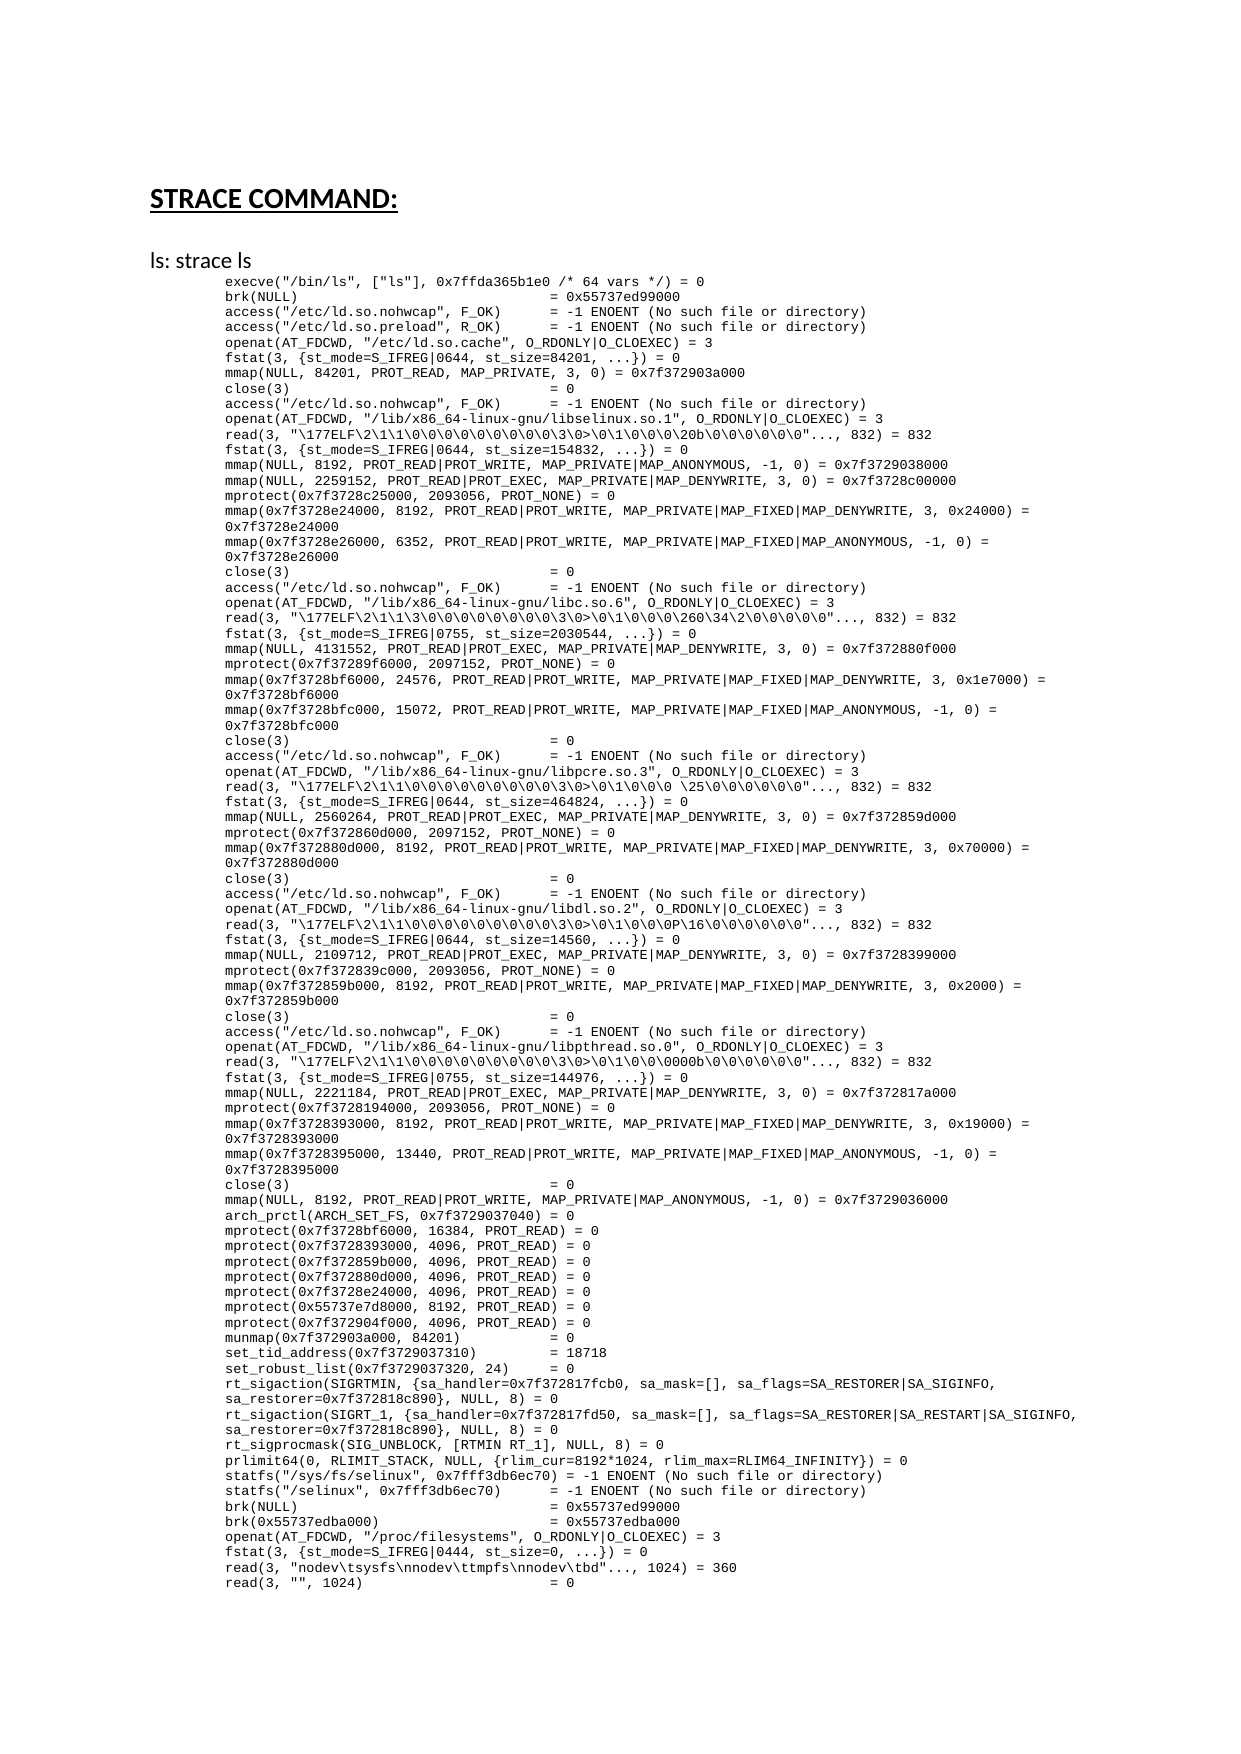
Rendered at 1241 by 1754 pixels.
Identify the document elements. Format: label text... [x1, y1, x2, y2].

text read(3, "\177ELF\2\1\1\0\0\0\0\0\0\0\0\0\3\0>\0\1\0\0\0000b\0\0\0\0\0\0"..., 832) = 832 [225, 1056, 1090, 1071]
text mmap(NULL, 84201, PROT_READ, MAP_PRIVATE, 3, 0) = 0x7f372903a000 [225, 367, 1090, 382]
text read(3, "\177ELF\2\1\1\3\0\0\0\0\0\0\0\0\3\0>\0\1\0\0\0\260\34\2\0\0\0\0\0"..., 832) = 832 [225, 612, 1090, 627]
text mprotect(0x7f372904f000, 4096, PROT_READ) = 0 [225, 1316, 1090, 1331]
text execve("/bin/ls", ["ls"], 0x7ffda365b1e0 /* 64 vars */) = 0 [225, 275, 1090, 290]
text read(3, "", 1024) = 0 [225, 1576, 1090, 1592]
text access("/etc/ld.so.nohwcap", F_OK) = -1 ENOENT (No such file or directory) [225, 1025, 1090, 1040]
text read(3, "\177ELF\2\1\1\0\0\0\0\0\0\0\0\0\3\0>\0\1\0\0\0P\16\0\0\0\0\0\0"..., 832) = 832 [225, 918, 1090, 933]
text access("/etc/ld.so.nohwcap", F_OK) = -1 ENOENT (No such file or directory) [225, 305, 1090, 321]
text openat(AT_FDCWD, "/proc/filesystems", O_RDONLY|O_CLOEXEC) = 3 [225, 1530, 1090, 1546]
text openat(AT_FDCWD, "/lib/x86_64-linux-gnu/libselinux.so.1", O_RDONLY|O_CLOEXEC) = 3 [225, 412, 1090, 428]
text mmap(0x7f3728393000, 8192, PROT_READ|PROT_WRITE, MAP_PRIVATE|MAP_FIXED|MAP_DENYWRITE, 3, 0x19000) = 0x7f3728393000 [225, 1117, 1090, 1147]
text access("/etc/ld.so.nohwcap", F_OK) = -1 ENOENT (No such file or directory) [225, 749, 1090, 765]
text rt_sigprocmask(SIG_UNBLOCK, [RTMIN RT_1], NULL, 8) = 0 [225, 1438, 1090, 1454]
text mmap(NULL, 2109712, PROT_READ|PROT_EXEC, MAP_PRIVATE|MAP_DENYWRITE, 3, 0) = 0x7f3728399000 [225, 948, 1090, 964]
text set_robust_list(0x7f3729037320, 24) = 0 [225, 1362, 1090, 1377]
text brk(NULL) = 0x55737ed99000 [225, 1500, 1090, 1515]
text mprotect(0x7f3728393000, 4096, PROT_READ) = 0 [225, 1239, 1090, 1255]
text close(3) = 0 [225, 872, 1090, 887]
text fstat(3, {st_mode=S_IFREG|0644, st_size=14560, ...}) = 0 [225, 933, 1090, 948]
text openat(AT_FDCWD, "/etc/ld.so.cache", O_RDONLY|O_CLOEXEC) = 3 [225, 336, 1090, 351]
text close(3) = 0 [225, 1178, 1090, 1193]
text arch_prctl(ARCH_SET_FS, 0x7f3729037040) = 0 [225, 1209, 1090, 1224]
text mprotect(0x7f372860d000, 2097152, PROT_NONE) = 0 [225, 826, 1090, 841]
text read(3, "nodev\tsysfs\nnodev\ttmpfs\nnodev\tbd"..., 1024) = 360 [225, 1561, 1090, 1576]
text openat(AT_FDCWD, "/lib/x86_64-linux-gnu/libpthread.so.0", O_RDONLY|O_CLOEXEC) = 3 [225, 1040, 1090, 1056]
text mmap(NULL, 2259152, PROT_READ|PROT_EXEC, MAP_PRIVATE|MAP_DENYWRITE, 3, 0) = 0x7f3728c00000 [225, 474, 1090, 489]
text mprotect(0x7f3728194000, 2093056, PROT_NONE) = 0 [225, 1102, 1090, 1117]
text brk(NULL) = 0x55737ed99000 [225, 290, 1090, 305]
text statfs("/sys/fs/selinux", 0x7fff3db6ec70) = -1 ENOENT (No such file or directory) [225, 1469, 1090, 1484]
text close(3) = 0 [225, 382, 1090, 397]
text close(3) = 0 [225, 734, 1090, 749]
text ls: strace ls [150, 247, 1090, 275]
text munmap(0x7f372903a000, 84201) = 0 [225, 1331, 1090, 1347]
text rt_sigaction(SIGRT_1, {sa_handler=0x7f372817fd50, sa_mask=[], sa_flags=SA_RESTORER|SA_RESTART|SA_SIGINFO, sa_restorer=0x7f372818c890}, NULL, 8) = 0 [225, 1408, 1090, 1438]
text mmap(NULL, 8192, PROT_READ|PROT_WRITE, MAP_PRIVATE|MAP_ANONYMOUS, -1, 0) = 0x7f3729038000 [225, 458, 1090, 474]
text fstat(3, {st_mode=S_IFREG|0644, st_size=154832, ...}) = 0 [225, 443, 1090, 458]
text mmap(0x7f3728e26000, 6352, PROT_READ|PROT_WRITE, MAP_PRIVATE|MAP_FIXED|MAP_ANONYMOUS, -1, 0) = 0x7f3728e26000 [225, 535, 1090, 566]
text fstat(3, {st_mode=S_IFREG|0644, st_size=464824, ...}) = 0 [225, 795, 1090, 811]
text openat(AT_FDCWD, "/lib/x86_64-linux-gnu/libdl.so.2", O_RDONLY|O_CLOEXEC) = 3 [225, 902, 1090, 918]
text openat(AT_FDCWD, "/lib/x86_64-linux-gnu/libpcre.so.3", O_RDONLY|O_CLOEXEC) = 3 [225, 765, 1090, 780]
text mprotect(0x55737e7d8000, 8192, PROT_READ) = 0 [225, 1301, 1090, 1316]
text statfs("/selinux", 0x7fff3db6ec70) = -1 ENOENT (No such file or directory) [225, 1484, 1090, 1500]
text openat(AT_FDCWD, "/lib/x86_64-linux-gnu/libc.so.6", O_RDONLY|O_CLOEXEC) = 3 [225, 596, 1090, 612]
text mprotect(0x7f3728bf6000, 16384, PROT_READ) = 0 [225, 1224, 1090, 1239]
text access("/etc/ld.so.nohwcap", F_OK) = -1 ENOENT (No such file or directory) [225, 581, 1090, 596]
text mmap(NULL, 8192, PROT_READ|PROT_WRITE, MAP_PRIVATE|MAP_ANONYMOUS, -1, 0) = 0x7f3729036000 [225, 1193, 1090, 1209]
text mprotect(0x7f37289f6000, 2097152, PROT_NONE) = 0 [225, 657, 1090, 673]
text access("/etc/ld.so.preload", R_OK) = -1 ENOENT (No such file or directory) [225, 321, 1090, 336]
text mprotect(0x7f372839c000, 2093056, PROT_NONE) = 0 [225, 964, 1090, 979]
text mmap(0x7f3728e24000, 8192, PROT_READ|PROT_WRITE, MAP_PRIVATE|MAP_FIXED|MAP_DENYWRITE, 3, 0x24000) = 0x7f3728e24000 [225, 504, 1090, 535]
text mprotect(0x7f372880d000, 4096, PROT_READ) = 0 [225, 1270, 1090, 1285]
text access("/etc/ld.so.nohwcap", F_OK) = -1 ENOENT (No such file or directory) [225, 887, 1090, 902]
text mprotect(0x7f3728e24000, 4096, PROT_READ) = 0 [225, 1285, 1090, 1301]
text mmap(0x7f3728bf6000, 24576, PROT_READ|PROT_WRITE, MAP_PRIVATE|MAP_FIXED|MAP_DENYWRITE, 3, 0x1e7000) = 0x7f3728bf6000 [225, 673, 1090, 703]
text fstat(3, {st_mode=S_IFREG|0755, st_size=144976, ...}) = 0 [225, 1071, 1090, 1086]
text close(3) = 0 [225, 1010, 1090, 1025]
text rt_sigaction(SIGRTMIN, {sa_handler=0x7f372817fcb0, sa_mask=[], sa_flags=SA_RESTORER|SA_SIGINFO, sa_restorer=0x7f372818c890}, NULL, 8) = 0 [225, 1377, 1090, 1408]
text close(3) = 0 [225, 566, 1090, 581]
text read(3, "\177ELF\2\1\1\0\0\0\0\0\0\0\0\0\3\0>\0\1\0\0\0\20b\0\0\0\0\0\0"..., 832) = 832 [225, 428, 1090, 443]
text fstat(3, {st_mode=S_IFREG|0755, st_size=2030544, ...}) = 0 [225, 627, 1090, 642]
text set_tid_address(0x7f3729037310) = 18718 [225, 1347, 1090, 1362]
text fstat(3, {st_mode=S_IFREG|0444, st_size=0, ...}) = 0 [225, 1546, 1090, 1561]
text mmap(0x7f372880d000, 8192, PROT_READ|PROT_WRITE, MAP_PRIVATE|MAP_FIXED|MAP_DENYWRITE, 3, 0x70000) = 0x7f372880d000 [225, 841, 1090, 872]
text access("/etc/ld.so.nohwcap", F_OK) = -1 ENOENT (No such file or directory) [225, 397, 1090, 412]
text mmap(NULL, 2560264, PROT_READ|PROT_EXEC, MAP_PRIVATE|MAP_DENYWRITE, 3, 0) = 0x7f372859d000 [225, 811, 1090, 826]
text prlimit64(0, RLIMIT_STACK, NULL, {rlim_cur=8192*1024, rlim_max=RLIM64_INFINITY}) = 0 [225, 1454, 1090, 1469]
text fstat(3, {st_mode=S_IFREG|0644, st_size=84201, ...}) = 0 [225, 351, 1090, 367]
text mprotect(0x7f372859b000, 4096, PROT_READ) = 0 [225, 1255, 1090, 1270]
text brk(0x55737edba000) = 0x55737edba000 [225, 1515, 1090, 1530]
text read(3, "\177ELF\2\1\1\0\0\0\0\0\0\0\0\0\3\0>\0\1\0\0\0 \25\0\0\0\0\0\0"..., 832) = 832 [225, 780, 1090, 795]
text STRACE COMMAND: [150, 181, 1090, 216]
text mmap(NULL, 2221184, PROT_READ|PROT_EXEC, MAP_PRIVATE|MAP_DENYWRITE, 3, 0) = 0x7f372817a000 [225, 1086, 1090, 1102]
text mmap(0x7f372859b000, 8192, PROT_READ|PROT_WRITE, MAP_PRIVATE|MAP_FIXED|MAP_DENYWRITE, 3, 0x2000) = 0x7f372859b000 [225, 979, 1090, 1010]
text mprotect(0x7f3728c25000, 2093056, PROT_NONE) = 0 [225, 489, 1090, 504]
text mmap(0x7f3728bfc000, 15072, PROT_READ|PROT_WRITE, MAP_PRIVATE|MAP_FIXED|MAP_ANONYMOUS, -1, 0) = 0x7f3728bfc000 [225, 703, 1090, 734]
text mmap(0x7f3728395000, 13440, PROT_READ|PROT_WRITE, MAP_PRIVATE|MAP_FIXED|MAP_ANONYMOUS, -1, 0) = 0x7f3728395000 [225, 1147, 1090, 1178]
text mmap(NULL, 4131552, PROT_READ|PROT_EXEC, MAP_PRIVATE|MAP_DENYWRITE, 3, 0) = 0x7f372880f000 [225, 642, 1090, 657]
